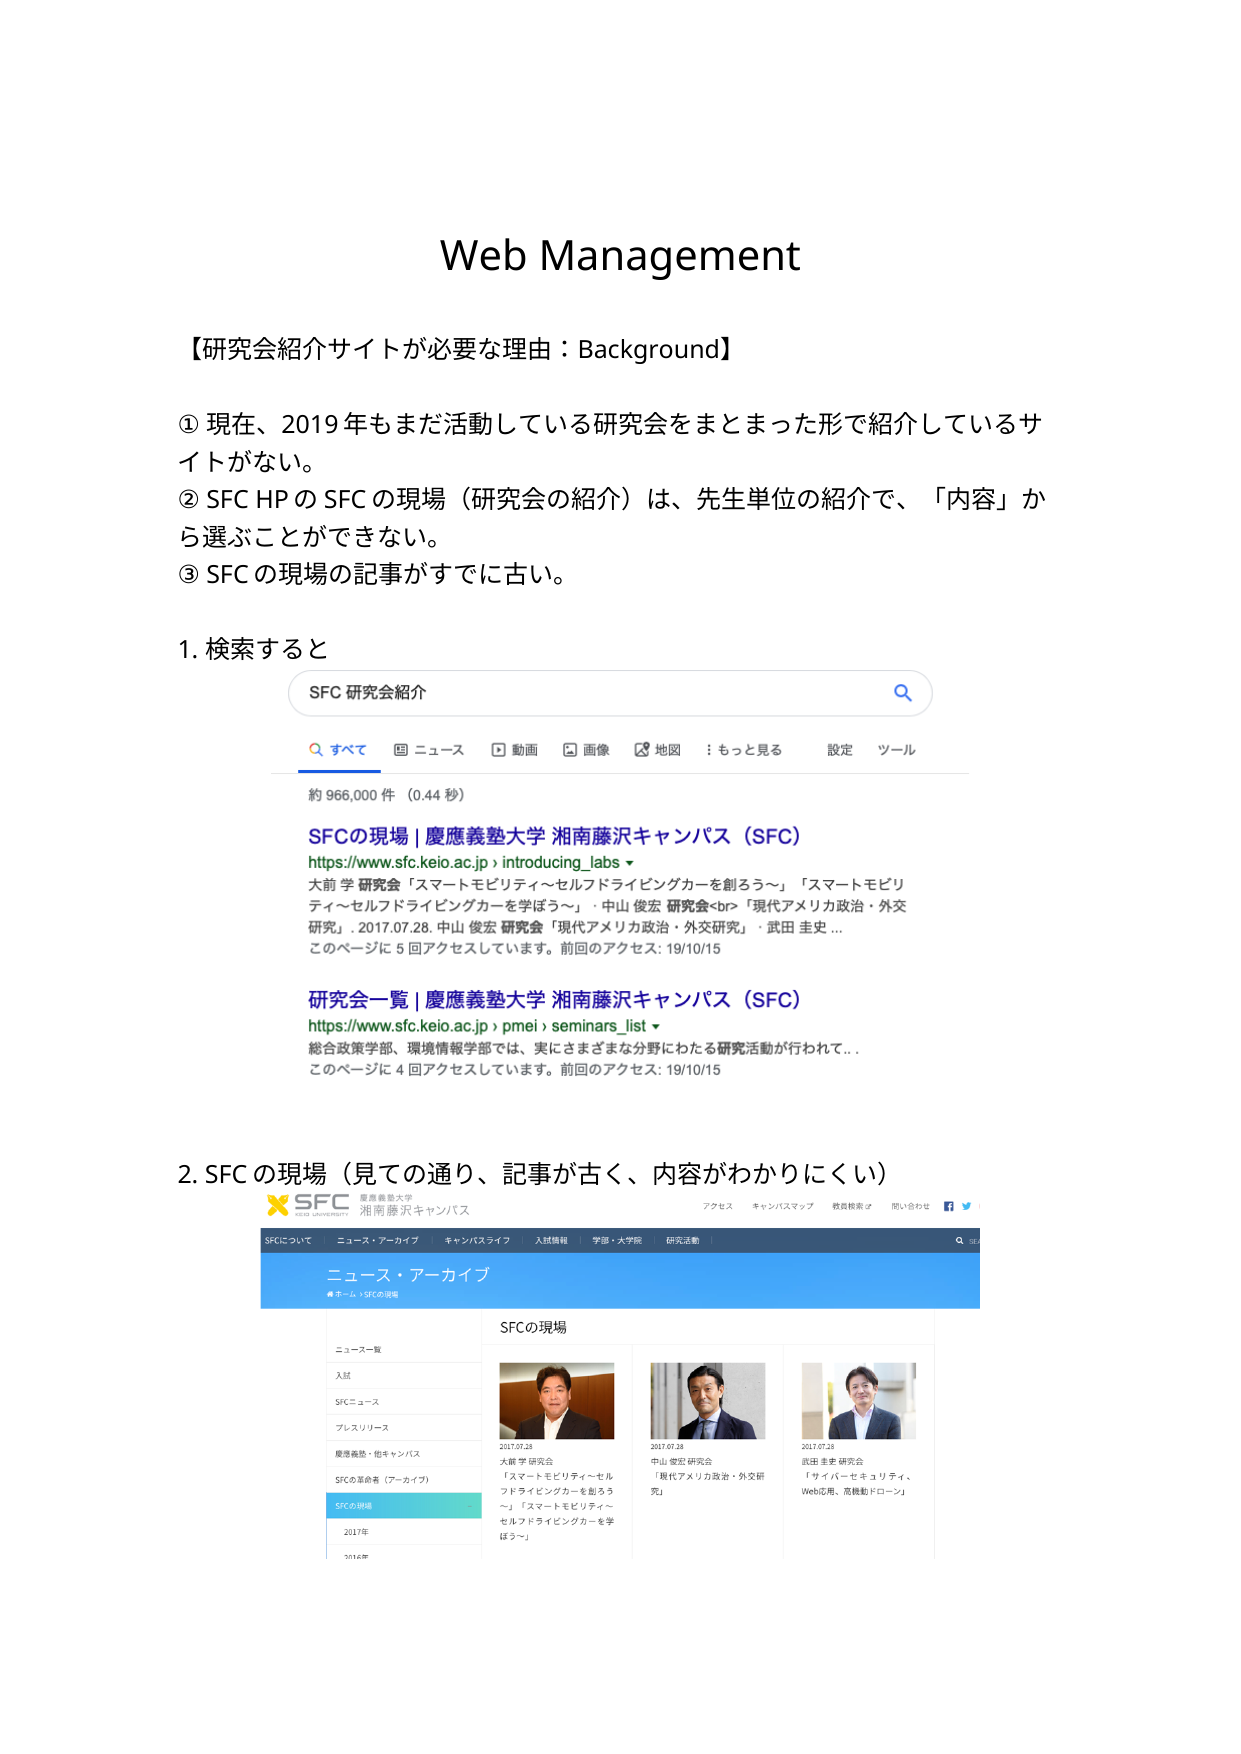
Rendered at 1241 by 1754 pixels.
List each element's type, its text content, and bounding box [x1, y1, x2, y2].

text ① 現在、2019年もまだ活動している研究会をまとまった形で紹介しているサイトがない。 [177, 404, 1063, 479]
text Web Management [177, 217, 1063, 292]
text ② SFC HPのSFCの現場（研究会の紹介）は、先生単位の紹介で、「内容」から選ぶことができない。 [177, 479, 1063, 554]
text 2. SFCの現場（見ての通り、記事が古く、内容がわかりにくい） [177, 1154, 1063, 1192]
text 1. 検索すると [177, 629, 1063, 667]
text 【研究会紹介サイトが必要な理由：Background】 [177, 329, 1063, 367]
picture [271, 666, 970, 1090]
picture [260, 1191, 980, 1559]
text ③ SFCの現場の記事がすでに古い。 [177, 554, 1063, 592]
